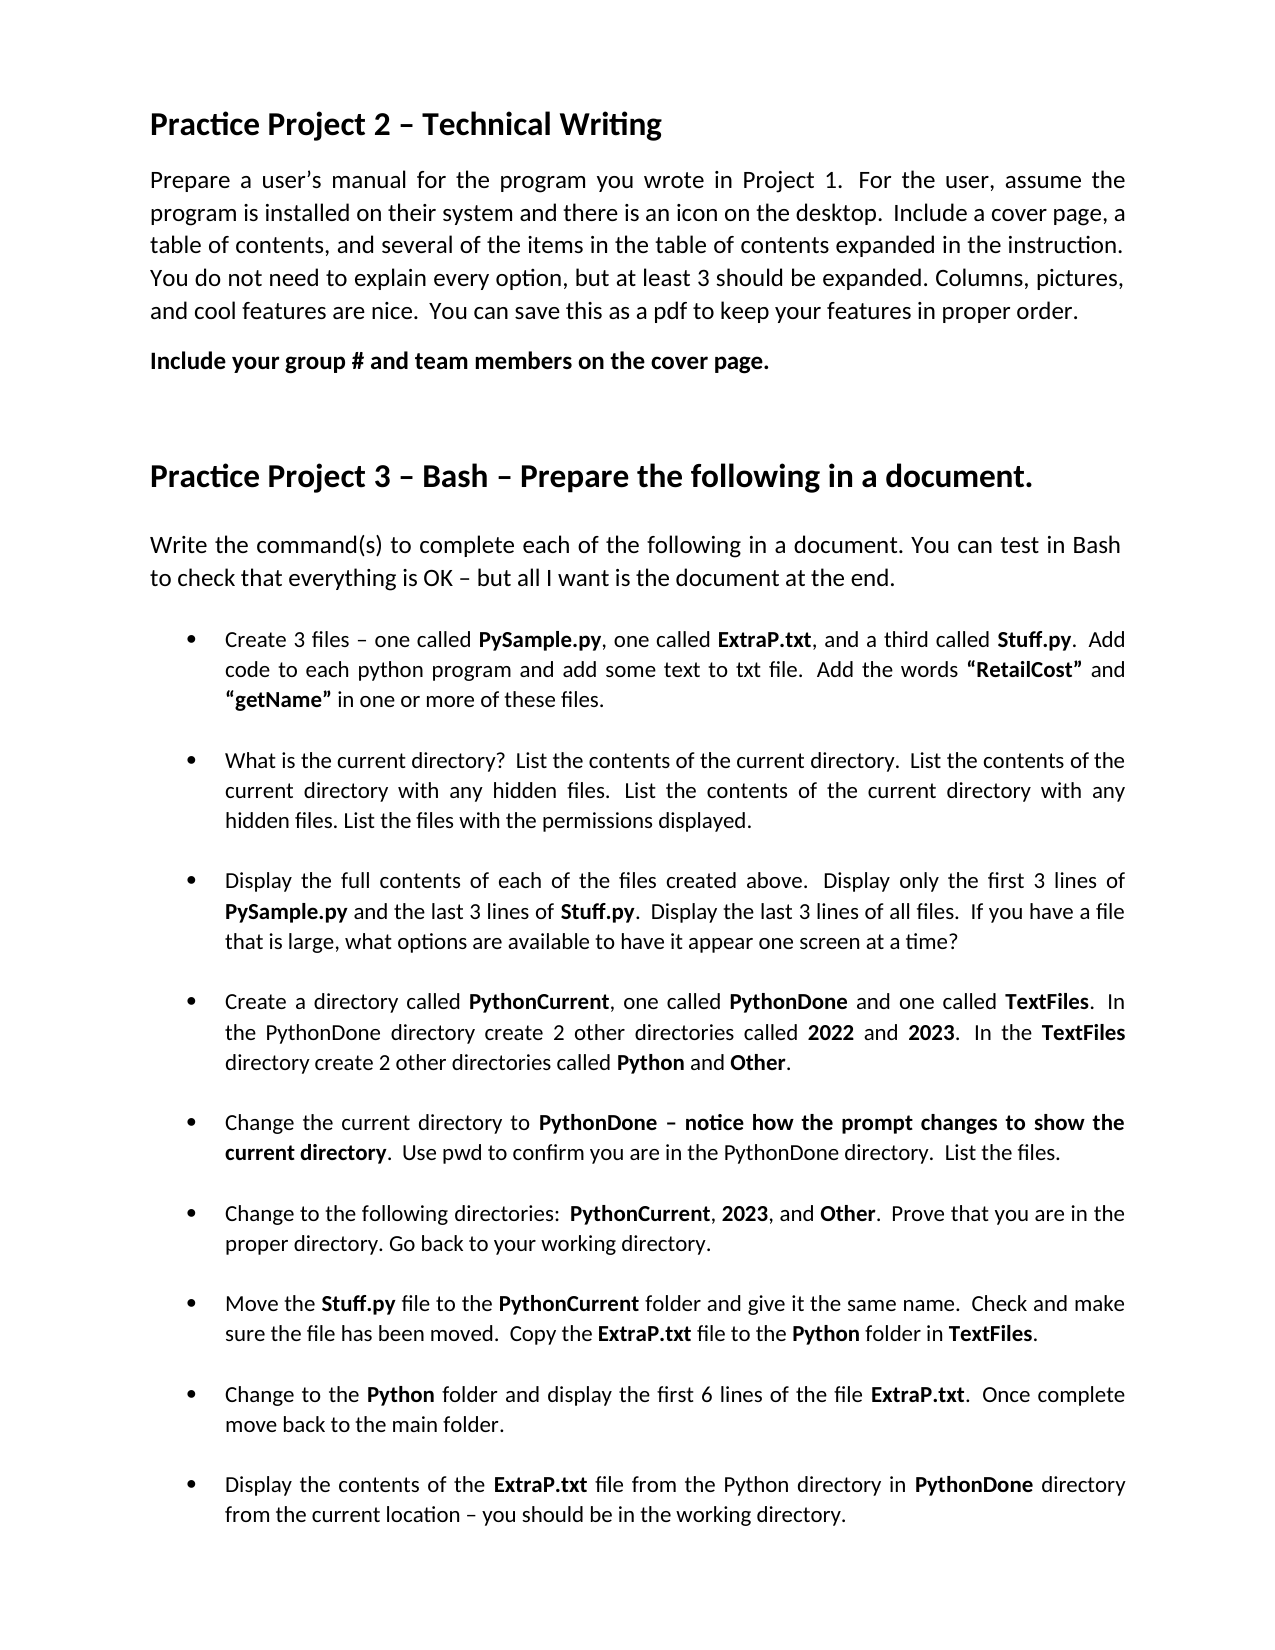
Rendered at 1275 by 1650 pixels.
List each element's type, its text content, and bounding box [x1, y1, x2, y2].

list Display the contents of the ExtraP.txt file from the Python directory in PythonDone directory from the current location – you should be in the working directory. [187, 1470, 1126, 1528]
list What is the current directory? List the contents of the current directory. List the contents of the current directory with any hidden files. List the contents of the current directory with any hidden files. List the files with the permissions displayed. [187, 746, 1126, 834]
text Practice Project 2 – Technical Writing [150, 103, 1137, 144]
list Create a directory called PythonCurrent, one called PythonDone and one called TextFiles. In the PythonDone directory create 2 other directories called 2022 and 2023. In the TextFiles directory create 2 other directories called Python and Other. [187, 987, 1126, 1076]
text Practice Project 3 – Bash – Prepare the following in a document. [150, 455, 1137, 496]
list Change the current directory to PythonDone – notice how the prompt changes to show the current directory. Use pwd to confirm you are in the PythonDone directory. List the files. [187, 1108, 1125, 1167]
text Write the command(s) to complete each of the following in a document. You can test in Bash to check that everything is OK – but all I want is the document at the end. [150, 529, 1121, 592]
text Prepare a user’s manual for the program you wrote in Project 1. For the user, assume the program is installed on their system and there is an icon on the desktop. Include a cover page, a table of contents, and several of the items in the table of contents expanded in the instruction. You do not need to explain every option, but at least 3 should be expanded. Columns, pictures, and cool features are nice. You can save this as a pdf to keep your features in proper order. [150, 164, 1126, 326]
text Include your group # and team members on the cover page. [150, 345, 1137, 375]
list Change to the following directories: PythonCurrent, 2023, and Other. Prove that you are in the proper directory. Go back to your working directory. [187, 1199, 1126, 1257]
list Create 3 files – one called PySample.py, one called ExtraP.txt, and a third called Stuff.py. Add code to each python program and add some text to txt file. Add the words “RetailCost” and “getName” in one or more of these files. [187, 625, 1126, 713]
list Change to the Python folder and display the first 6 lines of the file ExtraP.txt. Once complete move back to the main folder. [187, 1380, 1125, 1438]
list Display the full contents of each of the files created above. Display only the first 3 lines of PySample.py and the last 3 lines of Stuff.py. Display the last 3 lines of all files. If you have a file that is large, what options are available to have it appear one screen at a time? [187, 867, 1126, 955]
list Move the Stuff.py file to the PythonCurrent folder and give it the same name. Check and make sure the file has been moved. Copy the ExtraP.txt file to the Python folder in TextFiles. [187, 1289, 1125, 1348]
